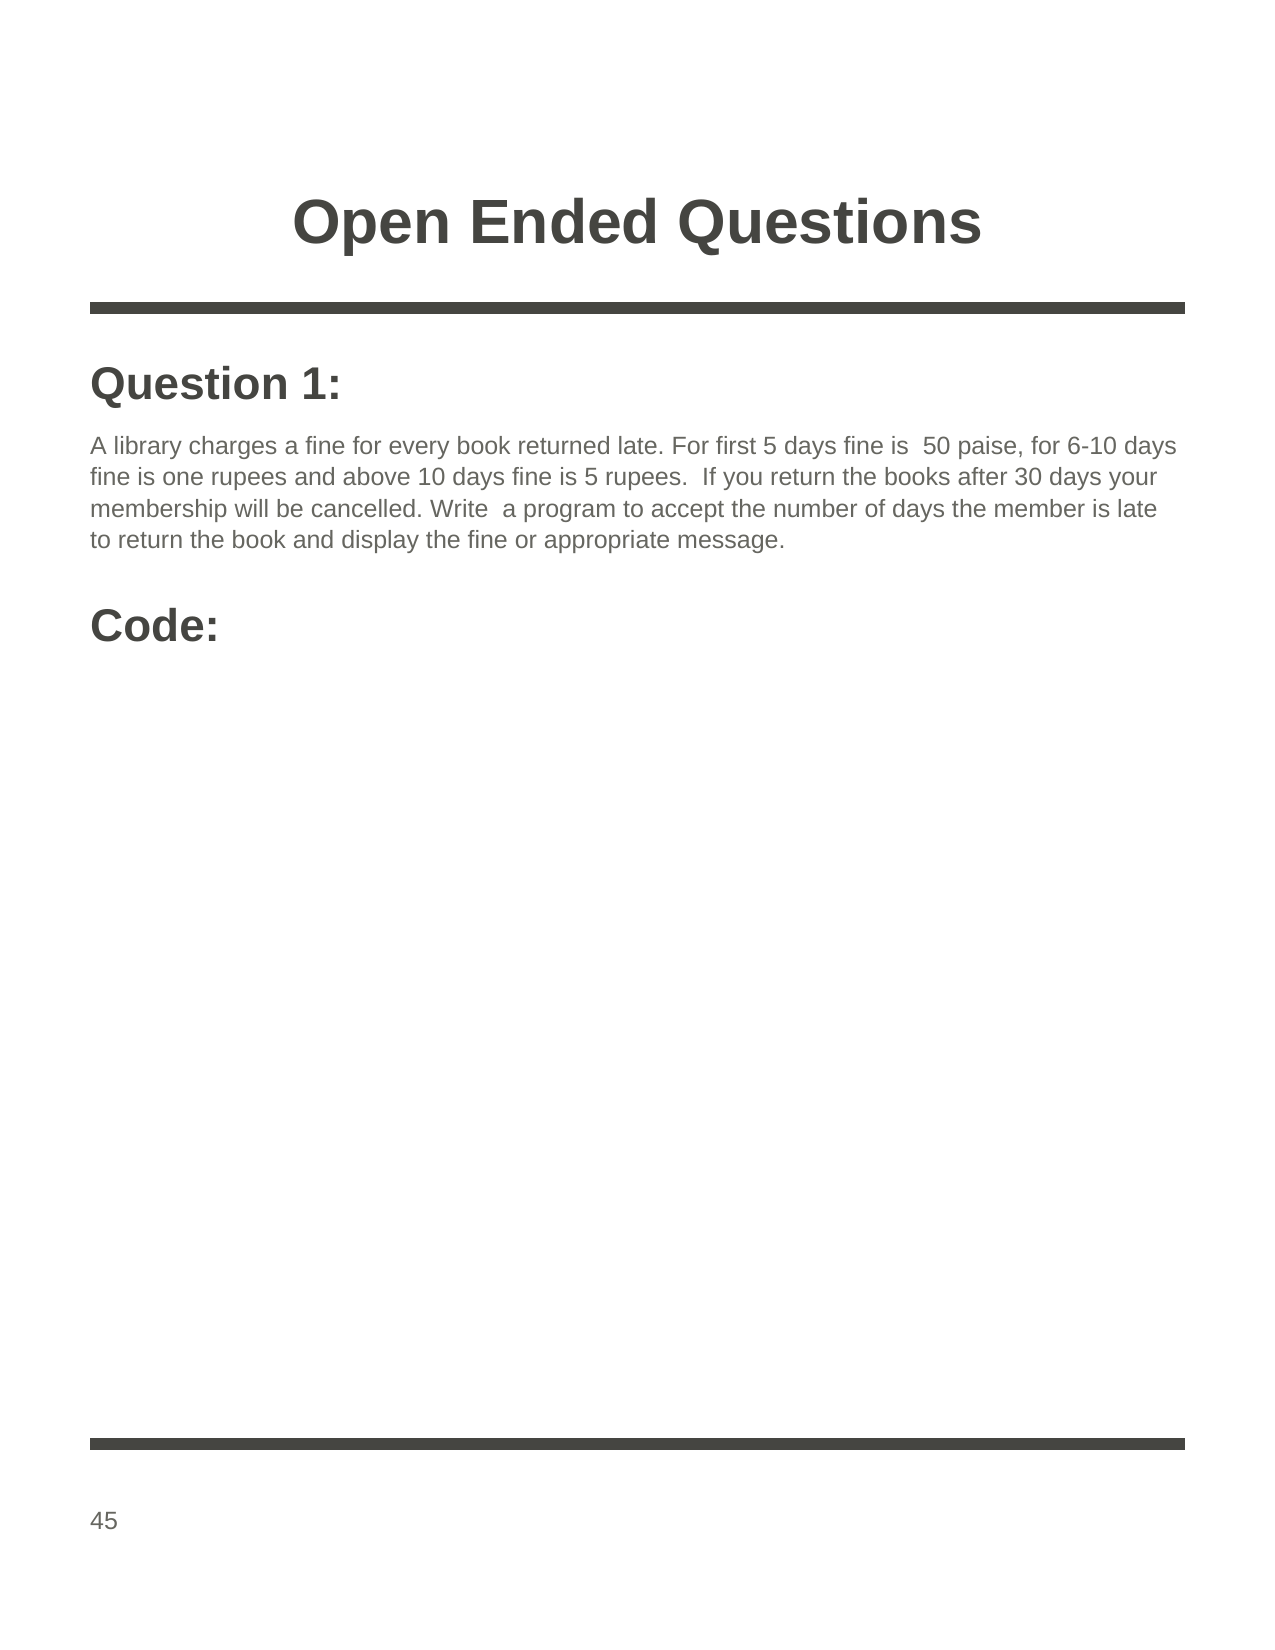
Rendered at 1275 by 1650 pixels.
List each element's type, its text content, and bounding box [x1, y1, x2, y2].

title Open Ended Questions [90, 184, 1185, 302]
subtitle Question 1: [90, 356, 1185, 409]
text A library charges a fine for every book returned late. For first 5 days fine is 50 paise, for 6-10 days fine is one rupees and above 10 days fine is 5 rupees. If you return the books after 30 days your membership will be cancelled. Write a program to accept the number of days the member is late to return the book and display the fine or appropriate message. [90, 431, 1185, 554]
subtitle Code: [90, 599, 1185, 651]
